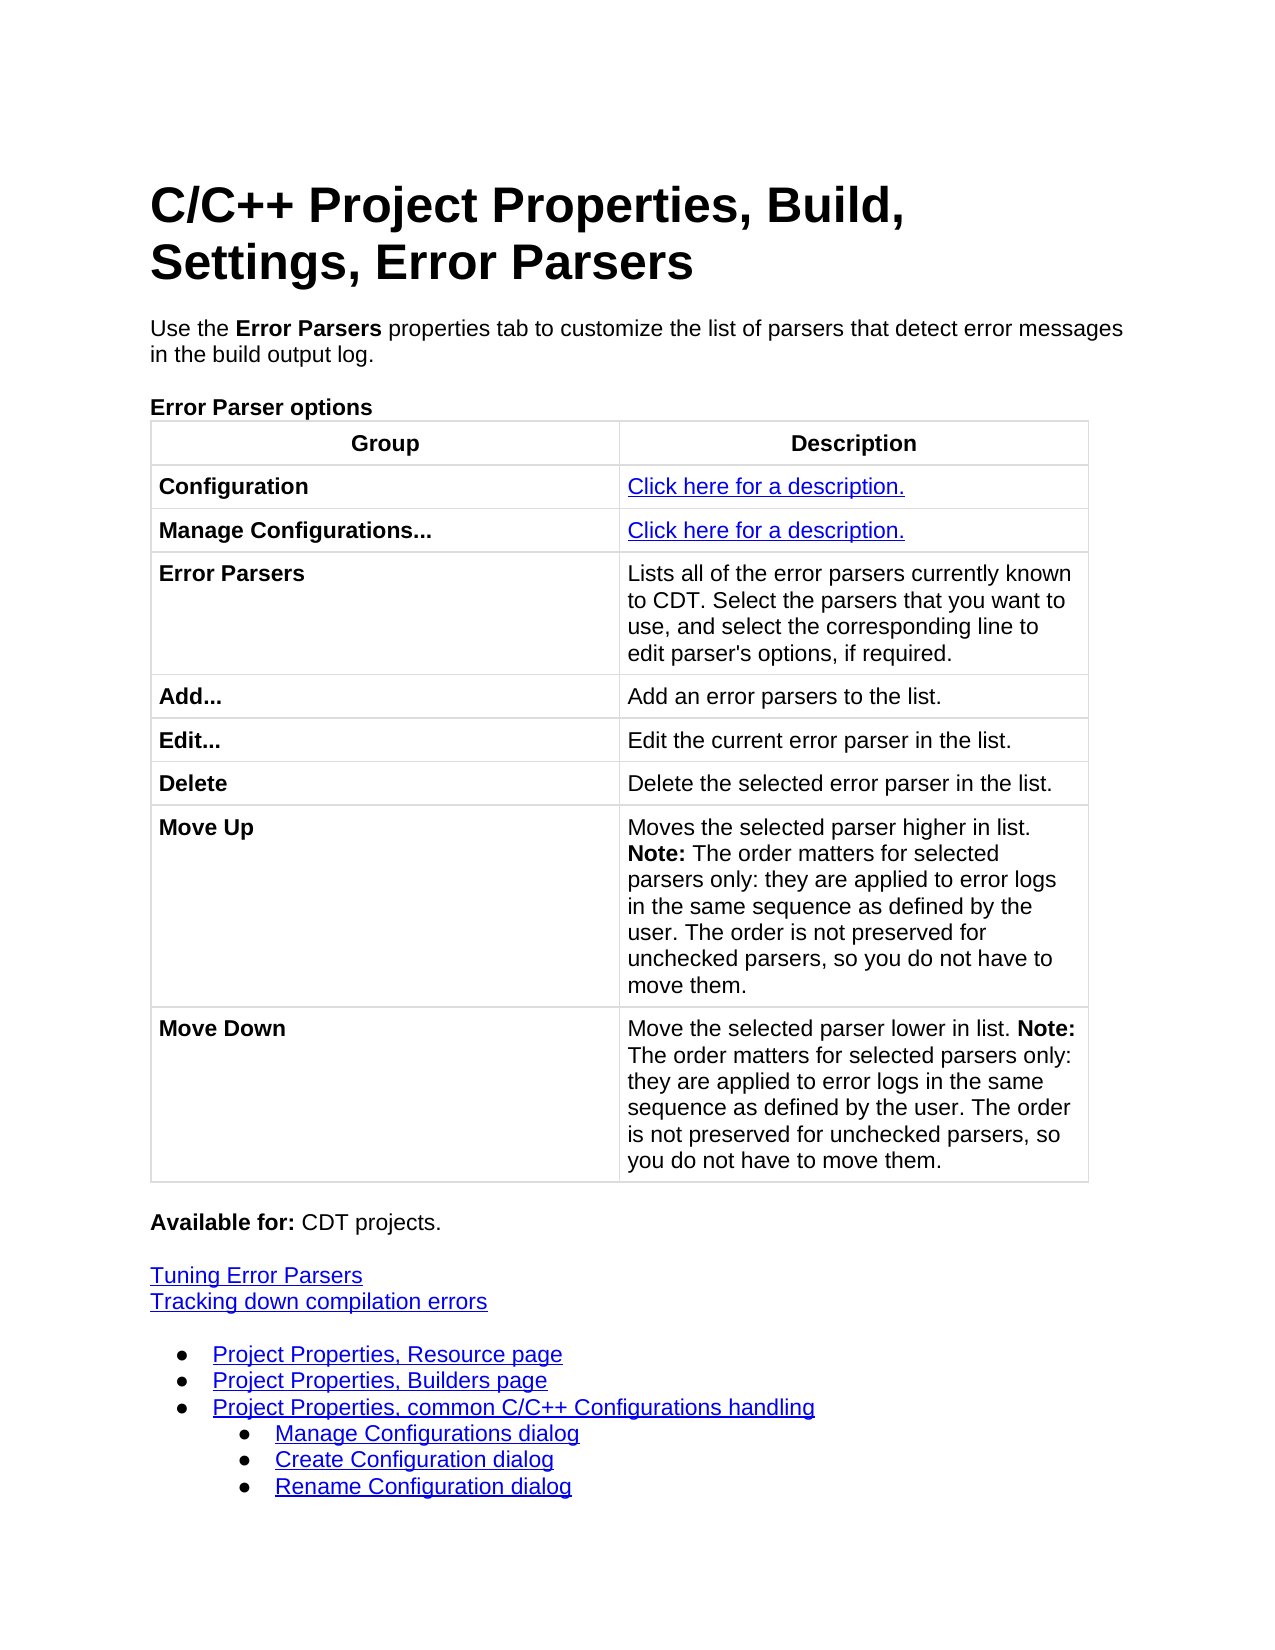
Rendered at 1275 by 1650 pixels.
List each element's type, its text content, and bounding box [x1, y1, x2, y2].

table_cell Error Parsers [152, 553, 619, 674]
list Project Properties, Builders page [175, 1367, 1125, 1394]
list Rename Configuration dialog [237, 1473, 1125, 1499]
list Create Configuration dialog [237, 1446, 1125, 1473]
subtitle C/C++ Project Properties, Build, Settings, Error Parsers [150, 175, 1125, 290]
table_cell Moves the selected parser higher in list. Note: The order matters for selected parsers only: they are applied to error logs in the same sequence as defined by the user. The order is not preserved for unchecked parsers, so you do not have to move them. [620, 806, 1088, 1006]
table_cell Configuration [152, 466, 619, 507]
table_cell Delete the selected error parser in the list. [620, 762, 1088, 804]
text Tracking down compilation errors [150, 1288, 1125, 1314]
list Project Properties, Resource page [175, 1341, 1125, 1367]
text Tuning Error Parsers [150, 1262, 1125, 1288]
table_cell Lists all of the error parsers currently known to CDT. Select the parsers that you want to use, and select the corresponding line to edit parser's options, if required. [620, 553, 1088, 674]
table_cell Delete [152, 762, 619, 804]
list Project Properties, common C/C++ Configurations handling [175, 1394, 1125, 1420]
table_cell Add an error parsers to the list. [620, 675, 1088, 717]
text Use the Error Parsers properties tab to customize the list of parsers that detect error messages in the build output log. [150, 315, 1125, 368]
table_cell Move the selected parser lower in list. Note: The order matters for selected parsers only: they are applied to error logs in the same sequence as defined by the user. The order is not preserved for unchecked parsers, so you do not have to move them. [620, 1008, 1088, 1181]
table_cell Move Down [152, 1008, 619, 1181]
table_cell Edit... [152, 719, 619, 761]
text Available for: CDT projects. [150, 1209, 1125, 1236]
table_cell Add... [152, 675, 619, 717]
table_header Group [152, 422, 619, 464]
table_cell Move Up [152, 806, 619, 1006]
text Error Parser options [150, 394, 1125, 420]
table_cell Edit the current error parser in the list. [620, 719, 1088, 761]
list Manage Configurations dialog [237, 1420, 1125, 1446]
table_cell Click here for a description. [620, 509, 1088, 551]
table_header Description [620, 422, 1088, 464]
table_cell Click here for a description. [620, 466, 1088, 507]
table_cell Manage Configurations... [152, 509, 619, 551]
